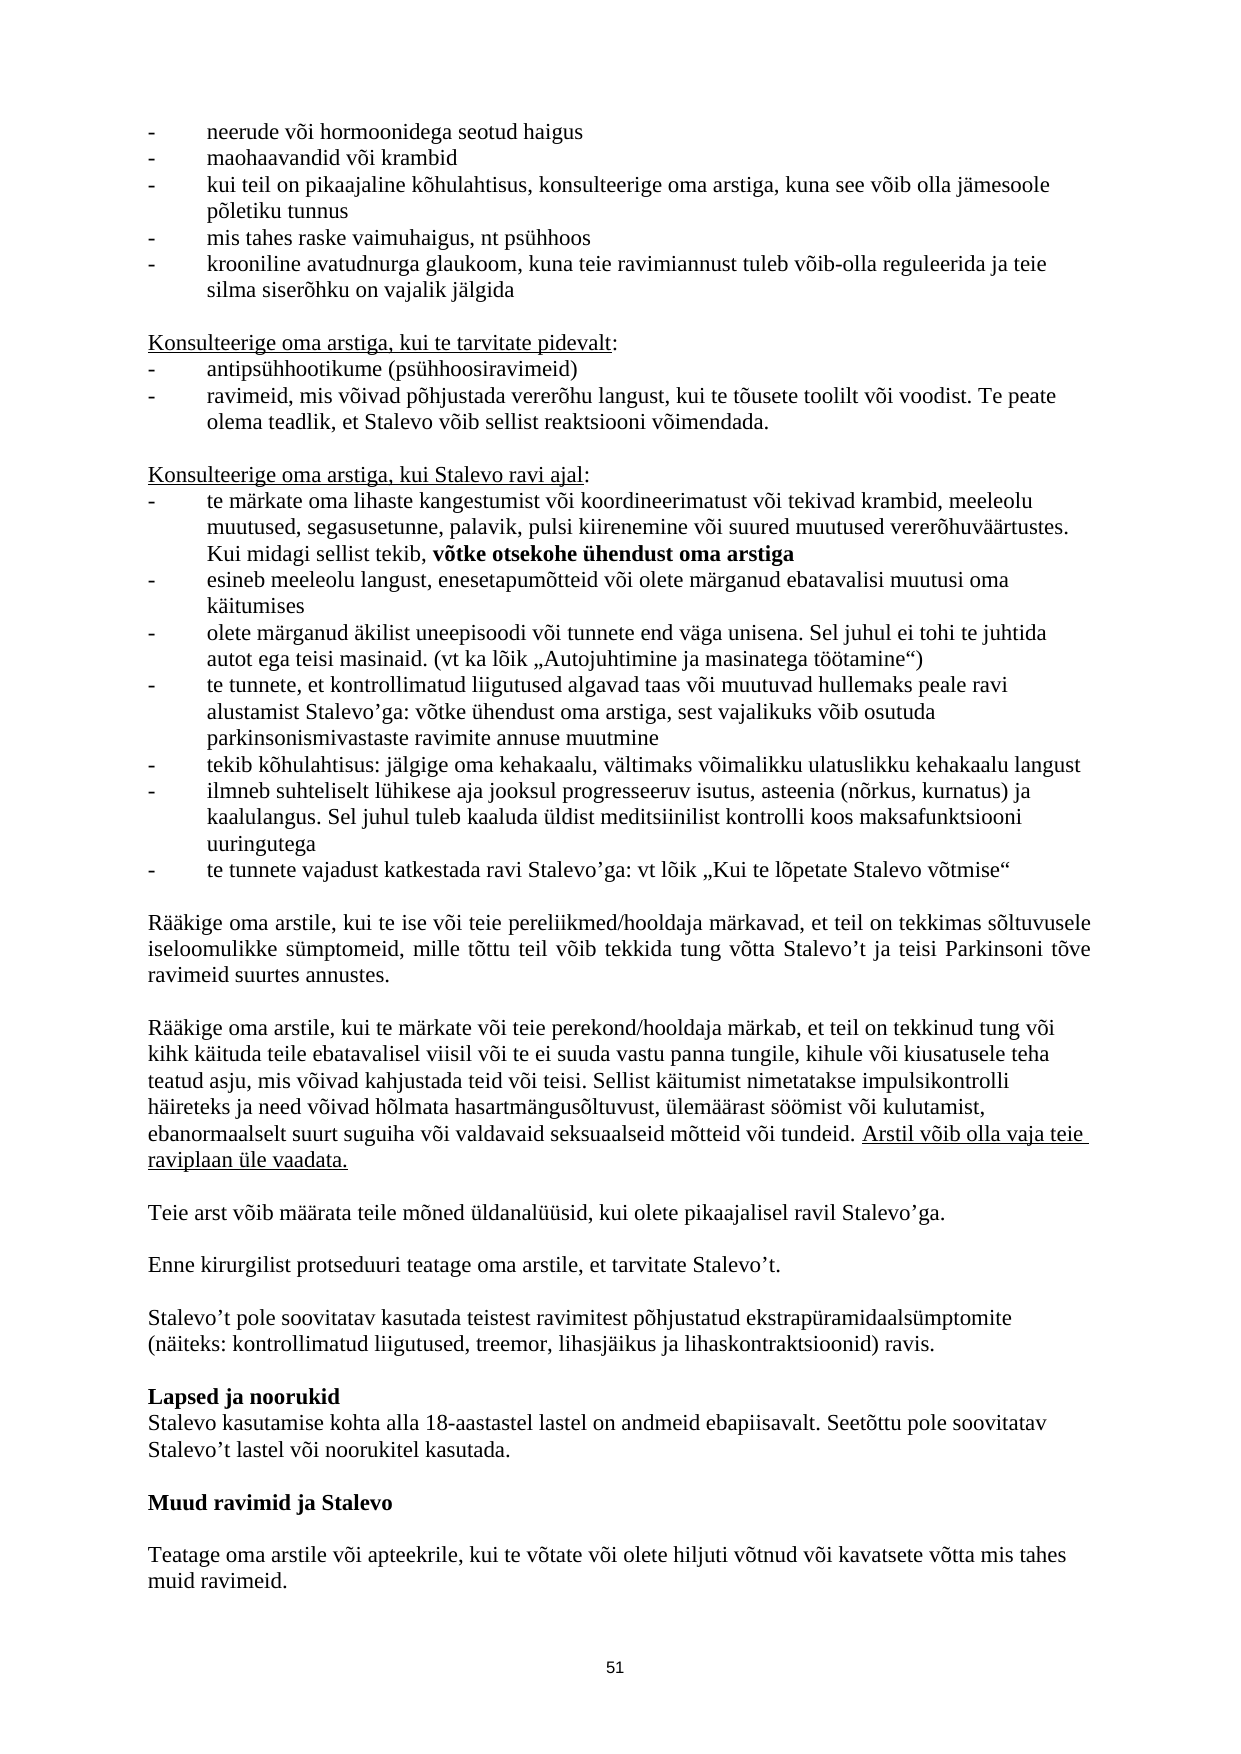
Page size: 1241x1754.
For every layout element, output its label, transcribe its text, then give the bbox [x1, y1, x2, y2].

text - mis tahes raske vaimuhaigus, nt psühhoos [148, 223, 1093, 250]
text - antipsühhootikume (psühhoosiravimeid) [148, 355, 1093, 382]
text Konsulteerige oma arstiga, kui te tarvitate pidevalt: [148, 329, 1093, 355]
text - olete märganud äkilist uneepisoodi või tunnete end väga unisena. Sel juhul ei tohi te juhtida autot ega teisi masinaid. (vt ka lõik „Autojuhtimine ja masinatega töötamine“) [148, 619, 1093, 672]
text Rääkige oma arstile, kui te märkate või teie perekond/hooldaja märkab, et teil on tekkinud tung või kihk käituda teile ebatavalisel viisil või te ei suuda vastu panna tungile, kihule või kiusatusele teha teatud asju, mis võivad kahjustada teid või teisi. Sellist käitumist nimetatakse impulsikontrolli häireteks ja need võivad hõlmata hasartmängusõltuvust, ülemäärast söömist või kulutamist, ebanormaalselt suurt suguiha või valdavaid seksuaalseid mõtteid või tundeid. Arstil võib olla vaja teie raviplaan üle vaadata. [148, 1014, 1093, 1172]
text - tekib kõhulahtisus: jälgige oma kehakaalu, vältimaks võimalikku ulatuslikku kehakaalu langust [148, 751, 1093, 777]
text - te märkate oma lihaste kangestumist või koordineerimatust või tekivad krambid, meeleolu muutused, segasusetunne, palavik, pulsi kiirenemine või suured muutused vererõhuväärtustes. Kui midagi sellist tekib, võtke otsekohe ühendust oma arstiga [148, 487, 1093, 566]
list Teie arst võib määrata teile mõned üldanalüüsid, kui olete pikaajalisel ravil Stalevo’ga. [148, 1199, 1093, 1225]
text - kui teil on pikaajaline kõhulahtisus, konsulteerige oma arstiga, kuna see võib olla jämesoole põletiku tunnus [148, 171, 1093, 223]
list Stalevo kasutamise kohta alla 18-aastastel lastel on andmeid ebapiisavalt. Seetõttu pole soovitatav Stalevo’t lastel või noorukitel kasutada. [148, 1409, 1093, 1462]
list Muud ravimid ja Stalevo [148, 1488, 1093, 1515]
list Enne kirurgilist protseduuri teatage oma arstile, et tarvitate Stalevo’t. [148, 1251, 1093, 1278]
text - esineb meeleolu langust, enesetapumõtteid või olete märganud ebatavalisi muutusi oma käitumises [148, 566, 1093, 619]
text - te tunnete, et kontrollimatud liigutused algavad taas või muutuvad hullemaks peale ravi alustamist Stalevo’ga: võtke ühendust oma arstiga, sest vajalikuks võib osutuda parkinsonismivastaste ravimite annuse muutmine [148, 672, 1093, 751]
text - ilmneb suhteliselt lühikese aja jooksul progresseeruv isutus, asteenia (nõrkus, kurnatus) ja kaalulangus. Sel juhul tuleb kaaluda üldist meditsiinilist kontrolli koos maksafunktsiooni uuringutega [148, 777, 1093, 856]
text - krooniline avatudnurga glaukoom, kuna teie ravimiannust tuleb võib-olla reguleerida ja teie silma siserõhku on vajalik jälgida [148, 250, 1093, 303]
text - te tunnete vajadust katkestada ravi Stalevo’ga: vt lõik „Kui te lõpetate Stalevo võtmise“ [148, 856, 1093, 882]
text - maohaavandid või krambid [148, 144, 1093, 171]
list Stalevo’t pole soovitatav kasutada teistest ravimitest põhjustatud ekstrapüramidaalsümptomite (näiteks: kontrollimatud liigutused, treemor, lihasjäikus ja lihaskontraktsioonid) ravis. [148, 1304, 1093, 1357]
text Rääkige oma arstile, kui te ise või teie pereliikmed/hooldaja märkavad, et teil on tekkimas sõltuvusele iseloomulikke sümptomeid, mille tõttu teil võib tekkida tung võtta Stalevo’t ja teisi Parkinsoni tõve ravimeid suurtes annustes. [148, 909, 1093, 988]
text - neerude või hormoonidega seotud haigus [148, 118, 1093, 144]
list Teatage oma arstile või apteekrile, kui te võtate või olete hiljuti võtnud või kavatsete võtta mis tahes muid ravimeid. [148, 1541, 1093, 1594]
text Konsulteerige oma arstiga, kui Stalevo ravi ajal: [148, 461, 1093, 487]
list Lapsed ja noorukid [148, 1383, 1093, 1409]
text - ravimeid, mis võivad põhjustada vererõhu langust, kui te tõusete toolilt või voodist. Te peate olema teadlik, et Stalevo võib sellist reaktsiooni võimendada. [148, 382, 1093, 434]
